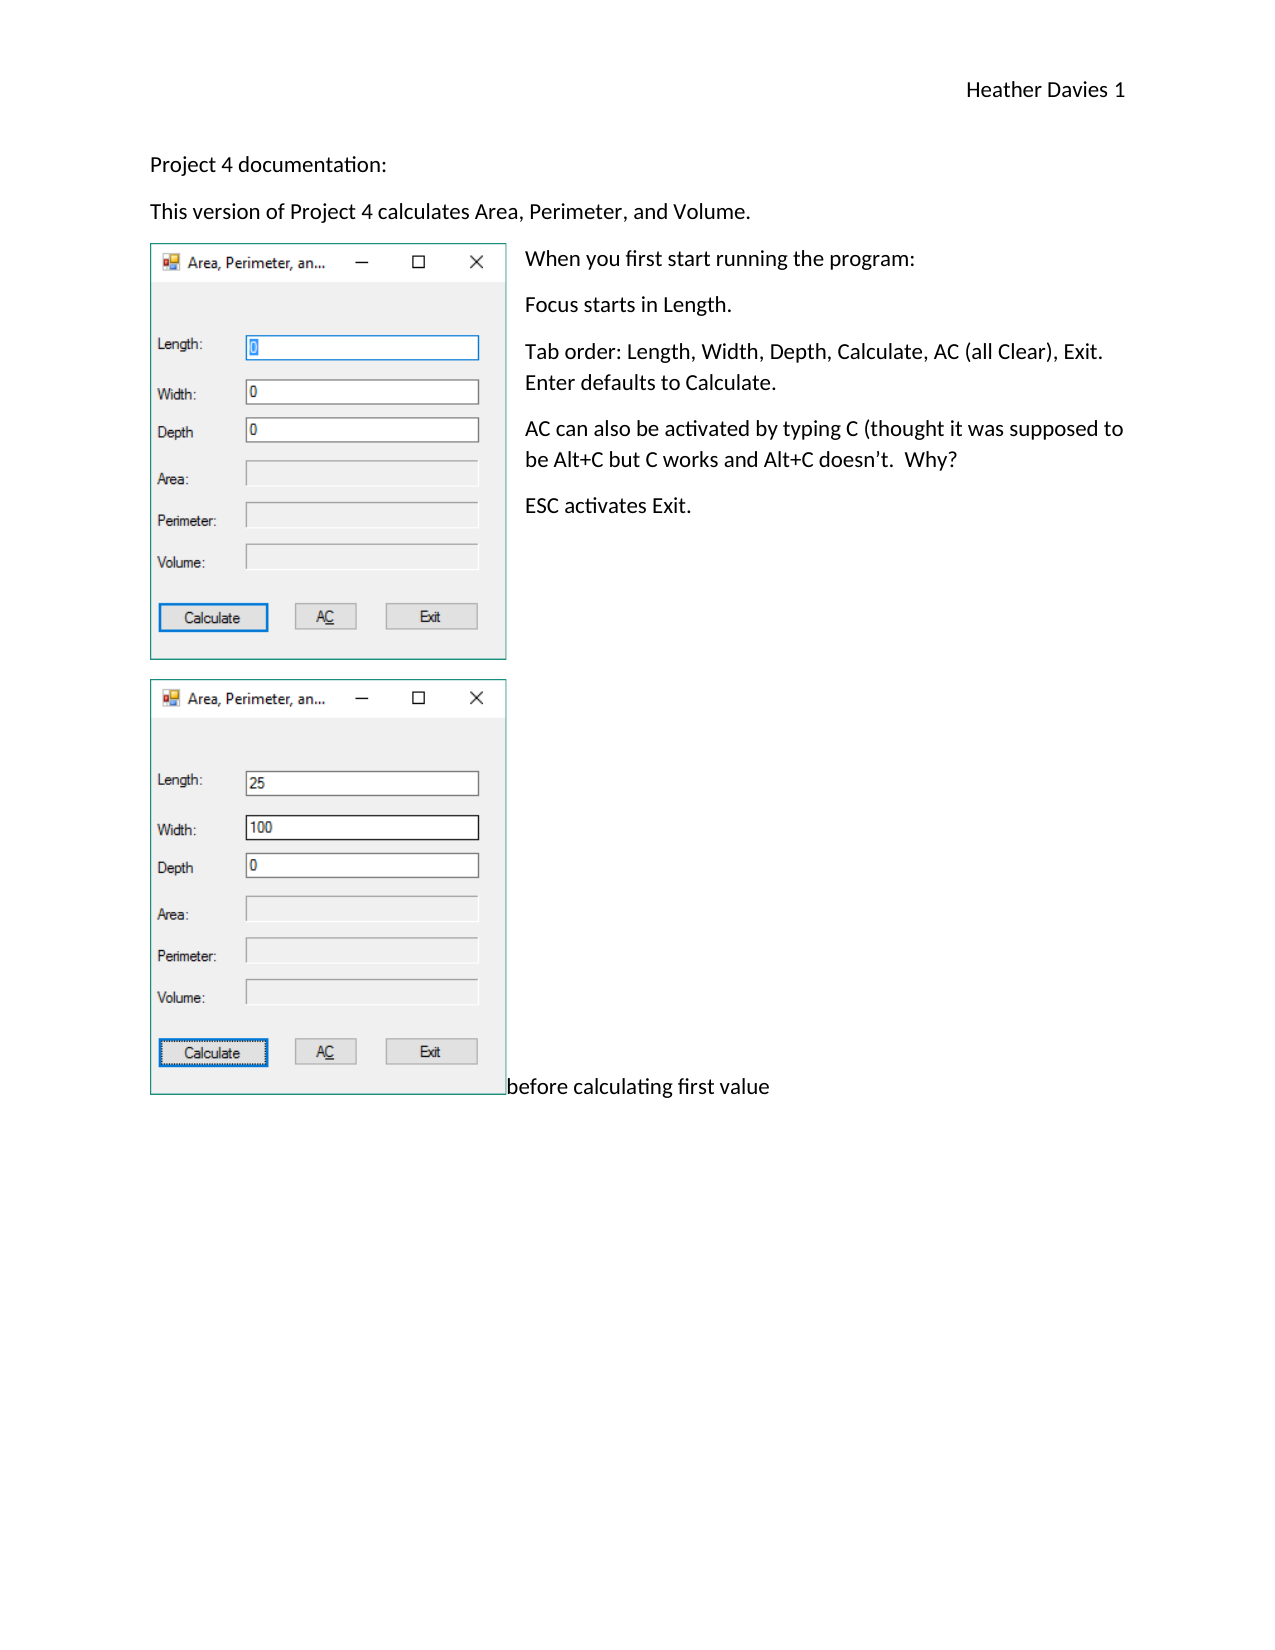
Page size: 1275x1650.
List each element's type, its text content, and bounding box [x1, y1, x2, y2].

text Focus starts in Length. [507, 291, 1125, 319]
text Tab order: Length, Width, Depth, Calculate, AC (all Clear), Exit. Enter defaults to Calculate. [507, 337, 1125, 396]
text AC can also be activated by typing C (thought it was supposed to be Alt+C but C works and Alt+C doesn’t. Why? [507, 414, 1125, 473]
text This version of Project 4 calculates Area, Perimeter, and Volume. [150, 197, 1125, 225]
text ESC activates Exit. [507, 492, 1125, 520]
text Project 4 documentation: [150, 150, 1125, 178]
text When you first start running the program: [507, 244, 1125, 272]
picture [150, 679, 507, 1095]
picture [150, 243, 507, 660]
